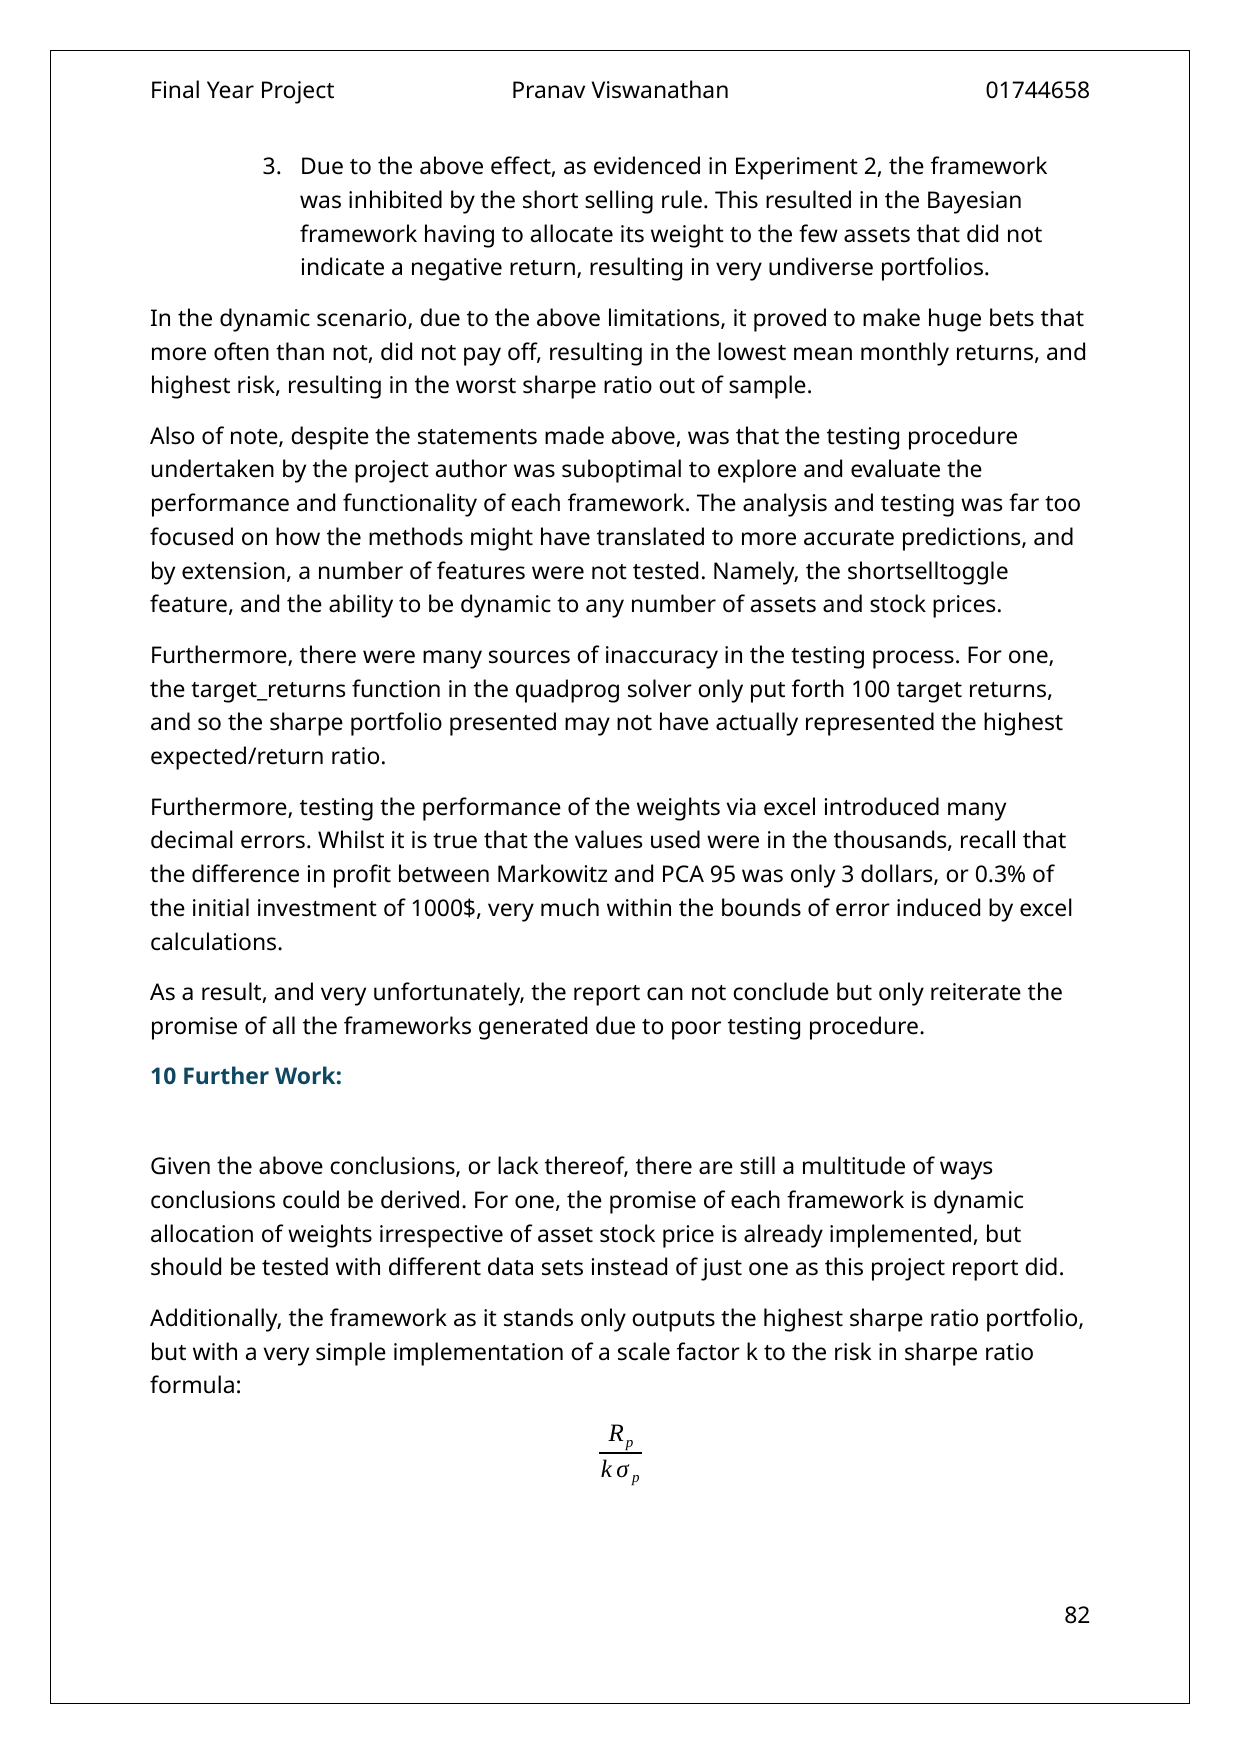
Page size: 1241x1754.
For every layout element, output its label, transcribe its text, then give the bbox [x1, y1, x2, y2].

text As a result, and very unfortunately, the report can not conclude but only reiterate the promise of all the frameworks generated due to poor testing procedure. [150, 976, 1090, 1041]
subtitle 10 Further Work: [150, 1060, 1090, 1091]
text Furthermore, testing the performance of the weights via excel introduced many decimal errors. Whilst it is true that the values used were in the thousands, recall that the difference in profit between Markowitz and PCA 95 was only 3 dollars, or 0.3% of the initial investment of 1000$, very much within the bounds of error induced by excel calculations. [150, 790, 1090, 957]
text Given the above conclusions, or lack thereof, there are still a multitude of ways conclusions could be derived. For one, the promise of each framework is dynamic allocation of weights irrespective of asset stock price is already implemented, but should be tested with different data sets instead of just one as this project report did. [150, 1150, 1090, 1282]
list Due to the above effect, as evidenced in Experiment 2, the framework was inhibited by the short selling rule. This resulted in the Bayesian framework having to allocate its weight to the few assets that did not indicate a negative return, resulting in very undiverse portfolios. [262, 150, 1090, 282]
text In the dynamic scenario, due to the above limitations, it proved to make huge bets that more often than not, did not pay off, resulting in the lowest mean monthly returns, and highest risk, resulting in the worst sharpe ratio out of sample. [150, 302, 1090, 400]
text Furthermore, there were many sources of inaccuracy in the testing process. For one, the target_returns function in the quadprog solver only put forth 100 target returns, and so the sharpe portfolio presented may not have actually represented the highest expected/return ratio. [150, 639, 1090, 771]
text Additionally, the framework as it stands only outputs the highest sharpe ratio portfolio, but with a very simple implementation of a scale factor k to the risk in sharpe ratio formula: [150, 1302, 1090, 1400]
text Also of note, despite the statements made above, was that the testing procedure undertaken by the project author was suboptimal to explore and evaluate the performance and functionality of each framework. The analysis and testing was far too focused on how the methods might have translated to more accurate predictions, and by extension, a number of features were not tested. Namely, the shortselltoggle feature, and the ability to be dynamic to any number of assets and stock prices. [150, 419, 1090, 619]
